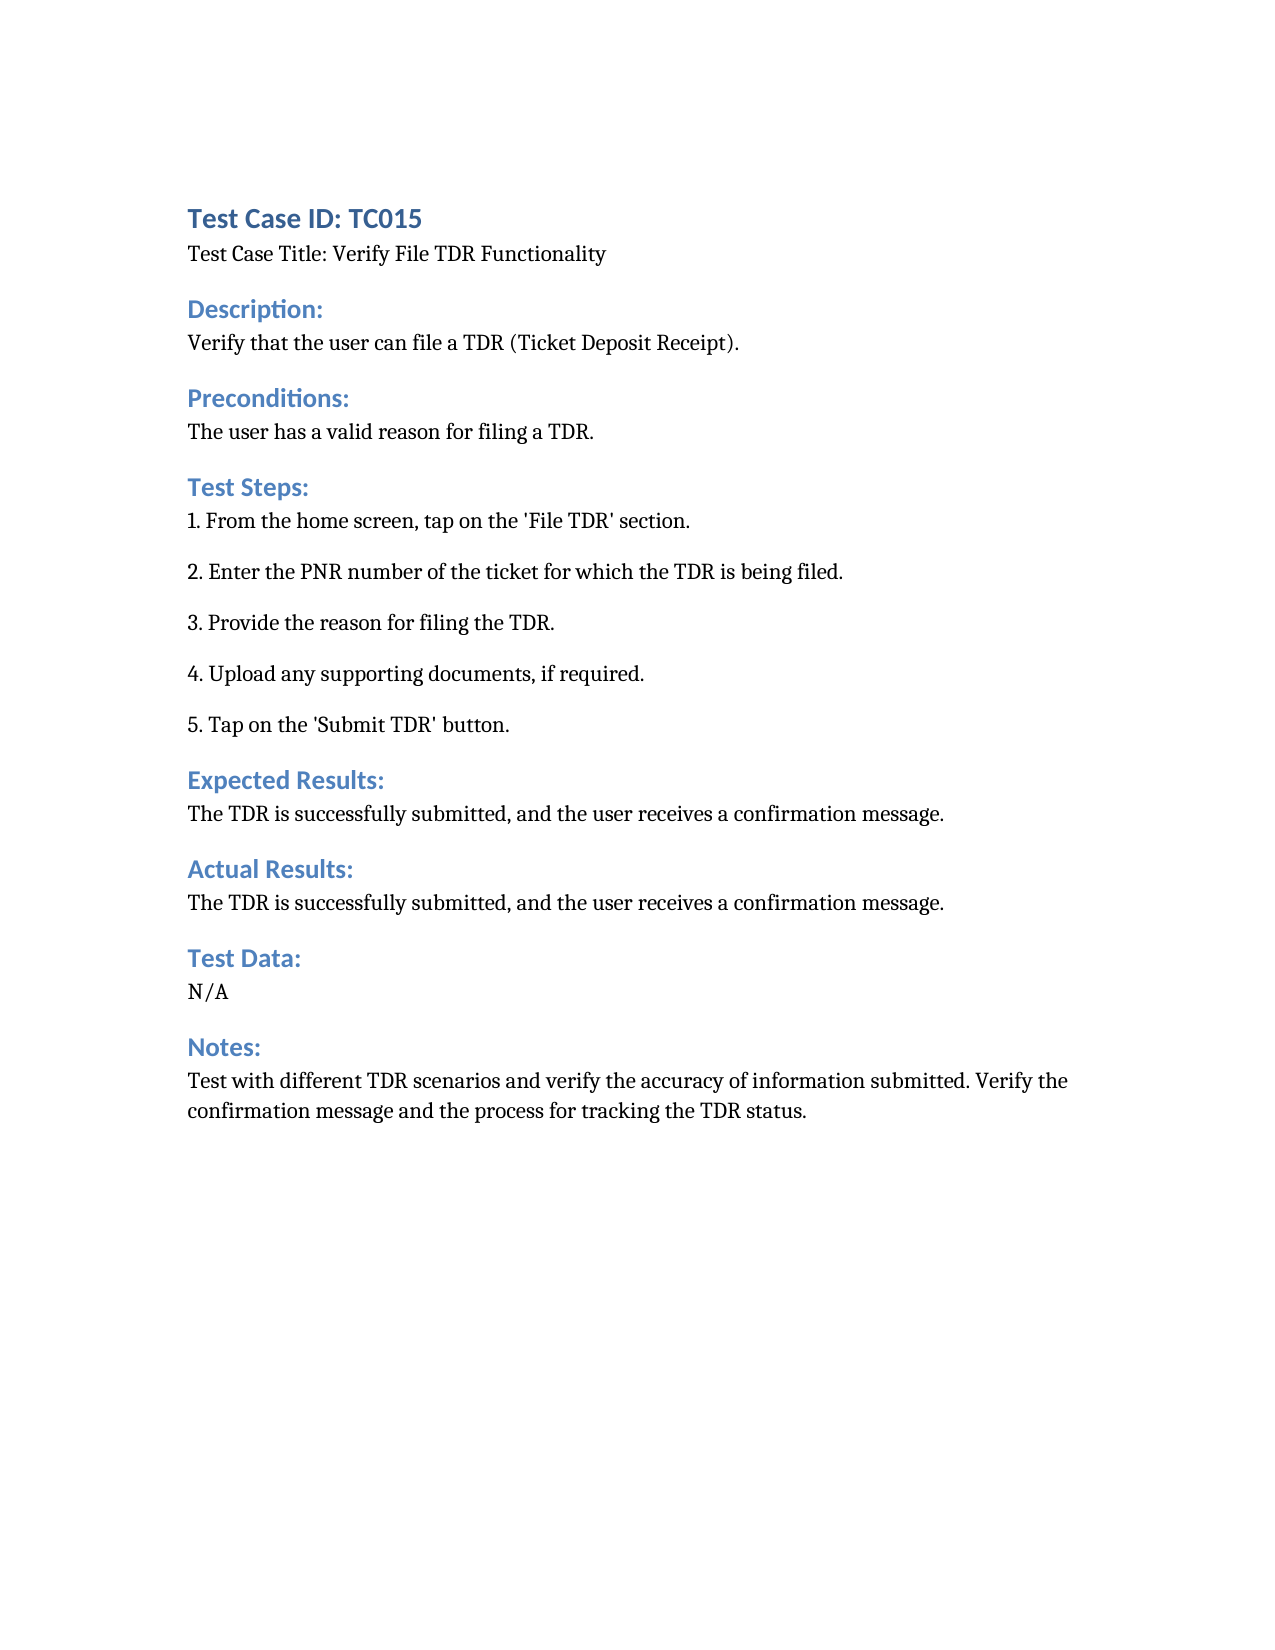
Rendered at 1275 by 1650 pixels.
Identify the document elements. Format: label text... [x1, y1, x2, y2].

text 5. Tap on the 'Submit TDR' button. [187, 712, 1087, 738]
text 1. From the home screen, tap on the 'File TDR' section. [187, 508, 1087, 534]
subtitle Description: [187, 292, 1087, 325]
text 2. Enter the PNR number of the ticket for which the TDR is being filed. [187, 559, 1087, 585]
text Test with different TDR scenarios and verify the accuracy of information submitted. Verify the confirmation message and the process for tracking the TDR status. [187, 1068, 1087, 1124]
subtitle Test Data: [187, 941, 1087, 974]
text The TDR is successfully submitted, and the user receives a confirmation message. [187, 890, 1087, 916]
subtitle Test Steps: [187, 470, 1087, 503]
subtitle Preconditions: [187, 381, 1087, 414]
text N/A [187, 979, 1087, 1005]
text Test Case Title: Verify File TDR Functionality [187, 241, 1087, 267]
subtitle Expected Results: [187, 763, 1087, 796]
subtitle Actual Results: [187, 852, 1087, 885]
text 4. Upload any supporting documents, if required. [187, 661, 1087, 687]
subtitle Test Case ID: TC015 [187, 200, 1087, 236]
text The TDR is successfully submitted, and the user receives a confirmation message. [187, 801, 1087, 827]
text Verify that the user can file a TDR (Ticket Deposit Receipt). [187, 330, 1087, 356]
subtitle Notes: [187, 1030, 1087, 1063]
text The user has a valid reason for filing a TDR. [187, 419, 1087, 445]
text 3. Provide the reason for filing the TDR. [187, 610, 1087, 636]
